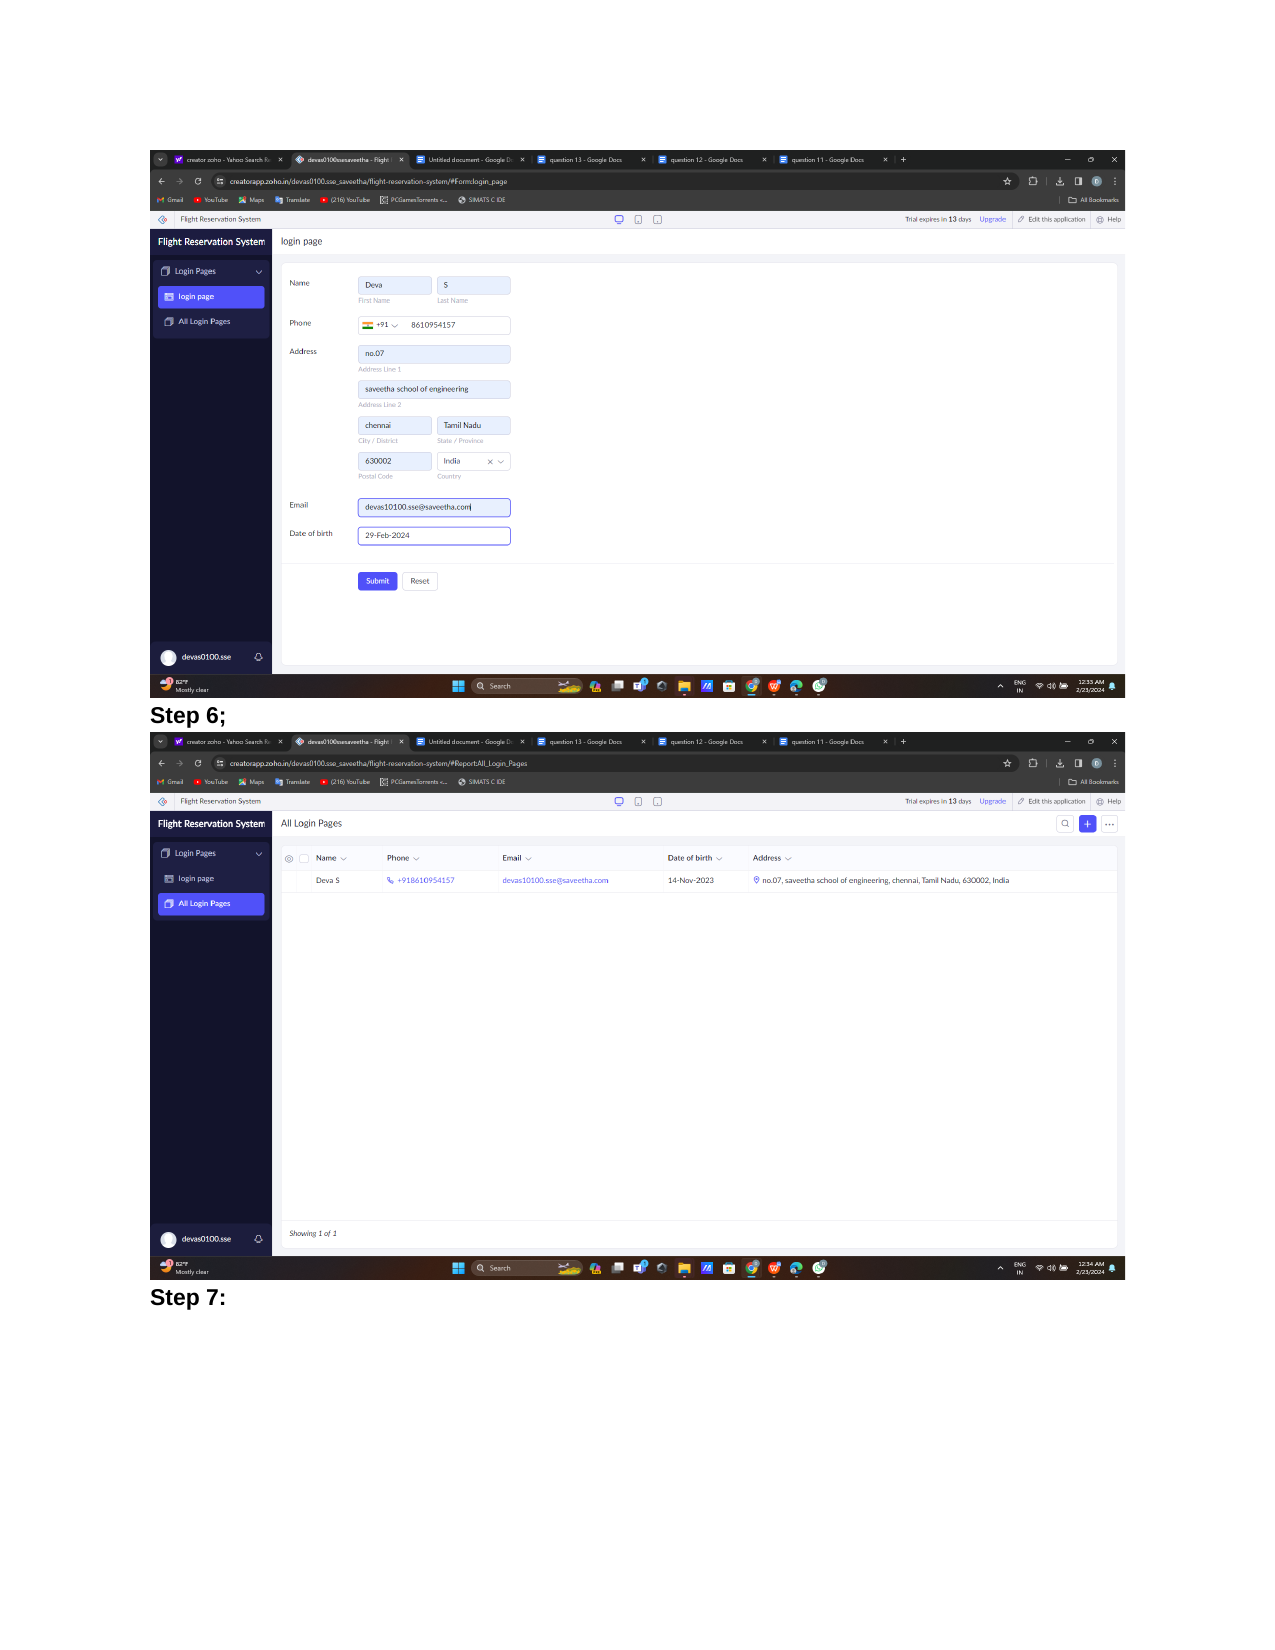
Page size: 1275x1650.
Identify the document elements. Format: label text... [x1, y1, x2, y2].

picture [150, 150, 1125, 698]
text Step 7: [150, 1284, 1125, 1310]
text Step 6; [150, 702, 1125, 728]
picture [150, 732, 1125, 1280]
